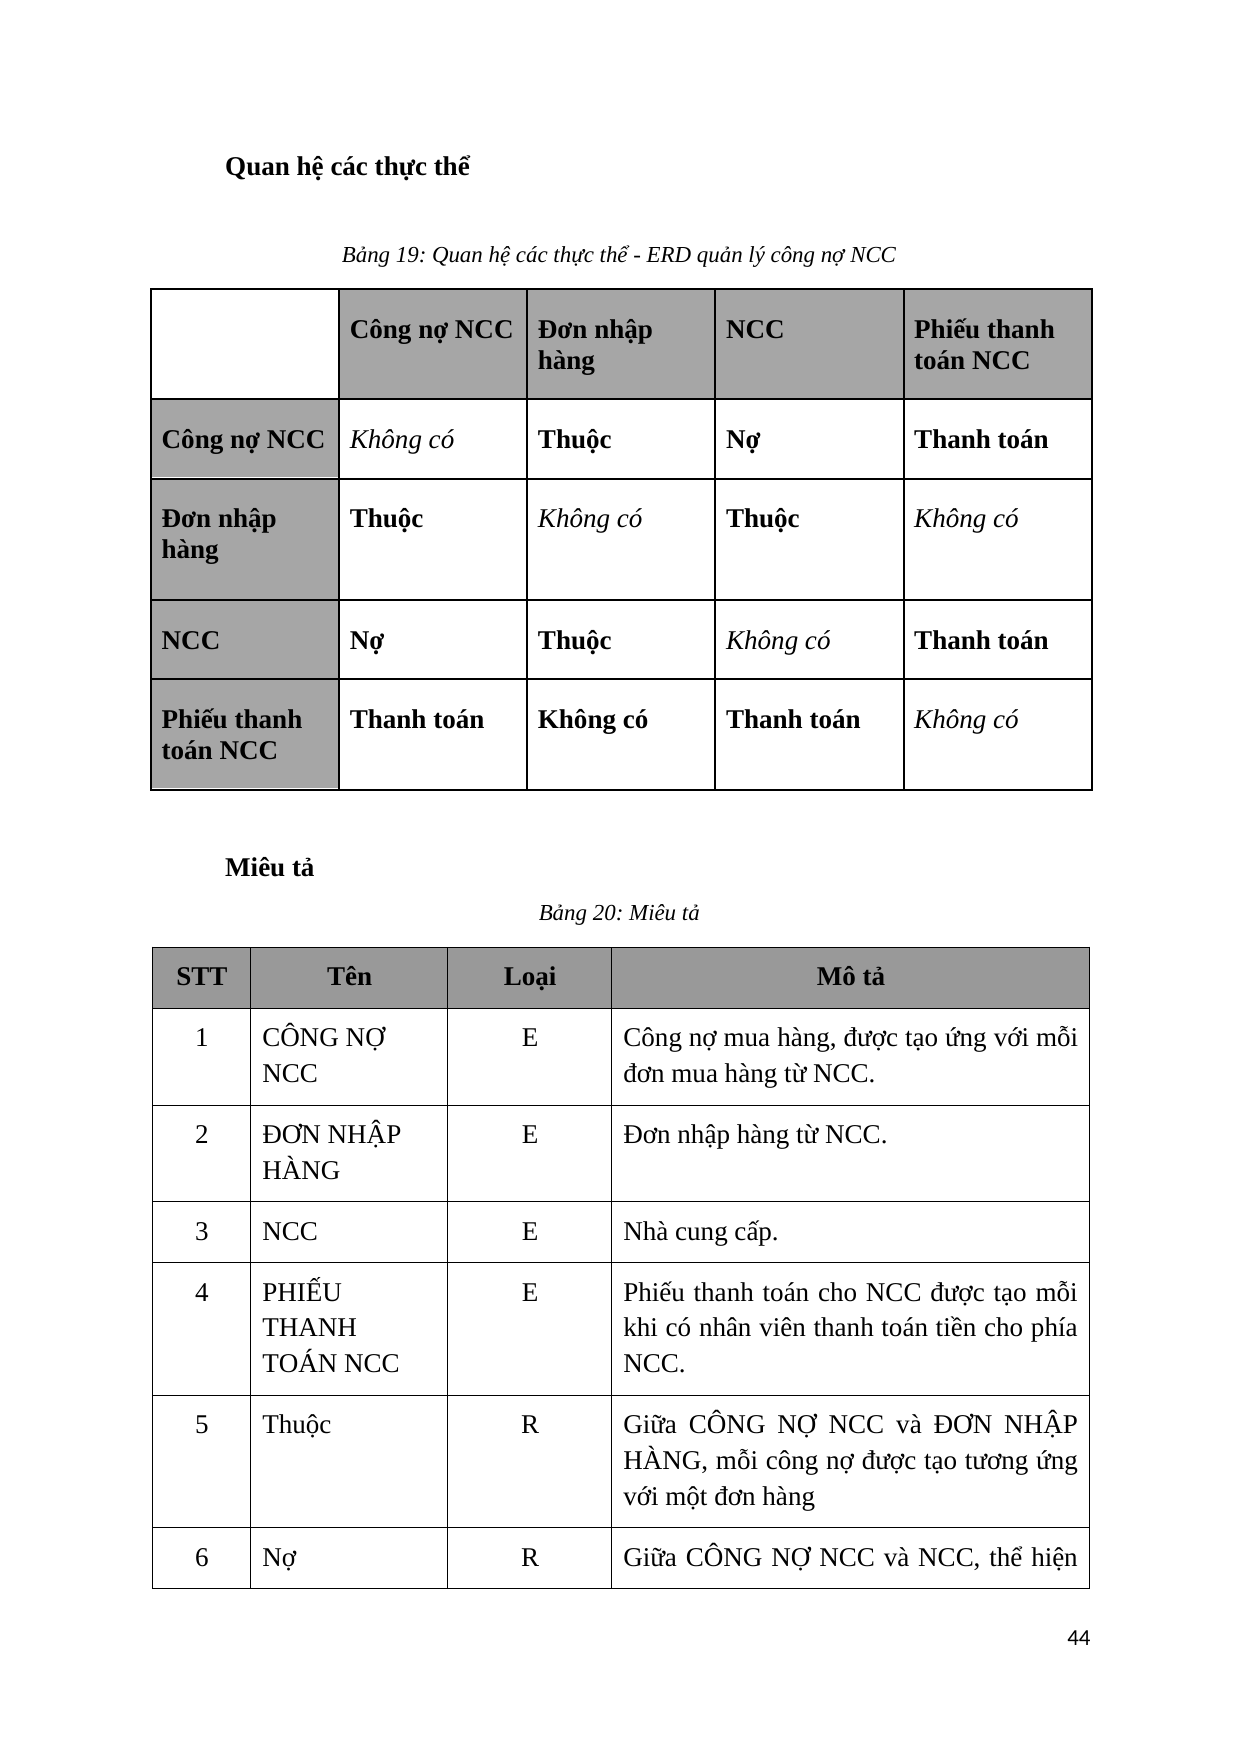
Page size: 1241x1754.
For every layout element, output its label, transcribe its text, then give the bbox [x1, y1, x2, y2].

table_cell Giữa CÔNG NỢ NCC và ĐƠN NHẬP HÀNG, mỗi công nợ được tạo tương ứng với một đơn hàng [612, 1396, 1089, 1527]
table_cell CÔNG NỢ NCC [251, 1009, 447, 1104]
table_cell 6 [153, 1528, 250, 1588]
table_header Mô tả [612, 948, 1089, 1008]
table_cell 5 [153, 1396, 250, 1527]
table_cell Không có [340, 400, 526, 477]
table_cell Công nợ NCC [152, 400, 338, 477]
table_cell E [448, 1202, 611, 1262]
table_cell Thanh toán [905, 601, 1091, 678]
table_cell NCC [152, 601, 338, 678]
table_cell 1 [153, 1009, 250, 1104]
table_cell 3 [153, 1202, 250, 1262]
table_cell Thuộc [528, 601, 714, 678]
table_cell Nhà cung cấp. [612, 1202, 1089, 1262]
table_header Đơn nhập hàng [528, 290, 714, 398]
table_cell Không có [905, 680, 1091, 788]
table_cell PHIẾU THANH TOÁN NCC [251, 1263, 447, 1395]
table_header Phiếu thanh toán NCC [905, 290, 1091, 398]
text Bảng 20: Miêu tả [150, 899, 1090, 926]
table_cell Nợ [251, 1528, 447, 1588]
table_cell Đơn nhập hàng từ NCC. [612, 1106, 1089, 1201]
table_cell Thanh toán [905, 400, 1091, 477]
text Quan hệ các thực thể [150, 150, 1090, 181]
table_header Loại [448, 948, 611, 1008]
table_cell Thuộc [716, 480, 903, 599]
table_cell Thuộc [251, 1396, 447, 1527]
table_header [152, 290, 338, 398]
table_cell Thuộc [528, 400, 714, 477]
table_cell Phiếu thanh toán cho NCC được tạo mỗi khi có nhân viên thanh toán tiền cho phía NCC. [612, 1263, 1089, 1395]
table_cell Không có [905, 480, 1091, 599]
table_header STT [153, 948, 250, 1008]
table_cell Không có [528, 480, 714, 599]
table_cell E [448, 1263, 611, 1395]
table_cell Công nợ mua hàng, được tạo ứng với mỗi đơn mua hàng từ NCC. [612, 1009, 1089, 1104]
table_cell R [448, 1396, 611, 1527]
table_cell NCC [251, 1202, 447, 1262]
table_header Công nợ NCC [340, 290, 526, 398]
table_header NCC [716, 290, 903, 398]
table_cell 2 [153, 1106, 250, 1201]
table_cell 4 [153, 1263, 250, 1395]
table_cell Phiếu thanh toán NCC [152, 680, 338, 788]
table_cell R [448, 1528, 611, 1588]
table_cell Thanh toán [340, 680, 526, 788]
table_cell Nợ [716, 400, 903, 477]
table_cell Không có [528, 680, 714, 788]
text Bảng 19: Quan hệ các thực thể - ERD quản lý công nợ NCC [150, 241, 1090, 267]
table_cell Thanh toán [716, 680, 903, 788]
table_cell Giữa CÔNG NỢ NCC và NCC, thể hiện công ty đang nợ những NCC nào. [612, 1528, 1089, 1588]
table_cell E [448, 1009, 611, 1104]
table_cell Đơn nhập hàng [152, 480, 338, 599]
table_cell Không có [716, 601, 903, 678]
table_cell E [448, 1106, 611, 1201]
table_cell Nợ [340, 601, 526, 678]
table_header Tên [251, 948, 447, 1008]
table_cell ĐƠN NHẬP HÀNG [251, 1106, 447, 1201]
text Miêu tả [150, 851, 1090, 882]
table_cell Thuộc [340, 480, 526, 599]
